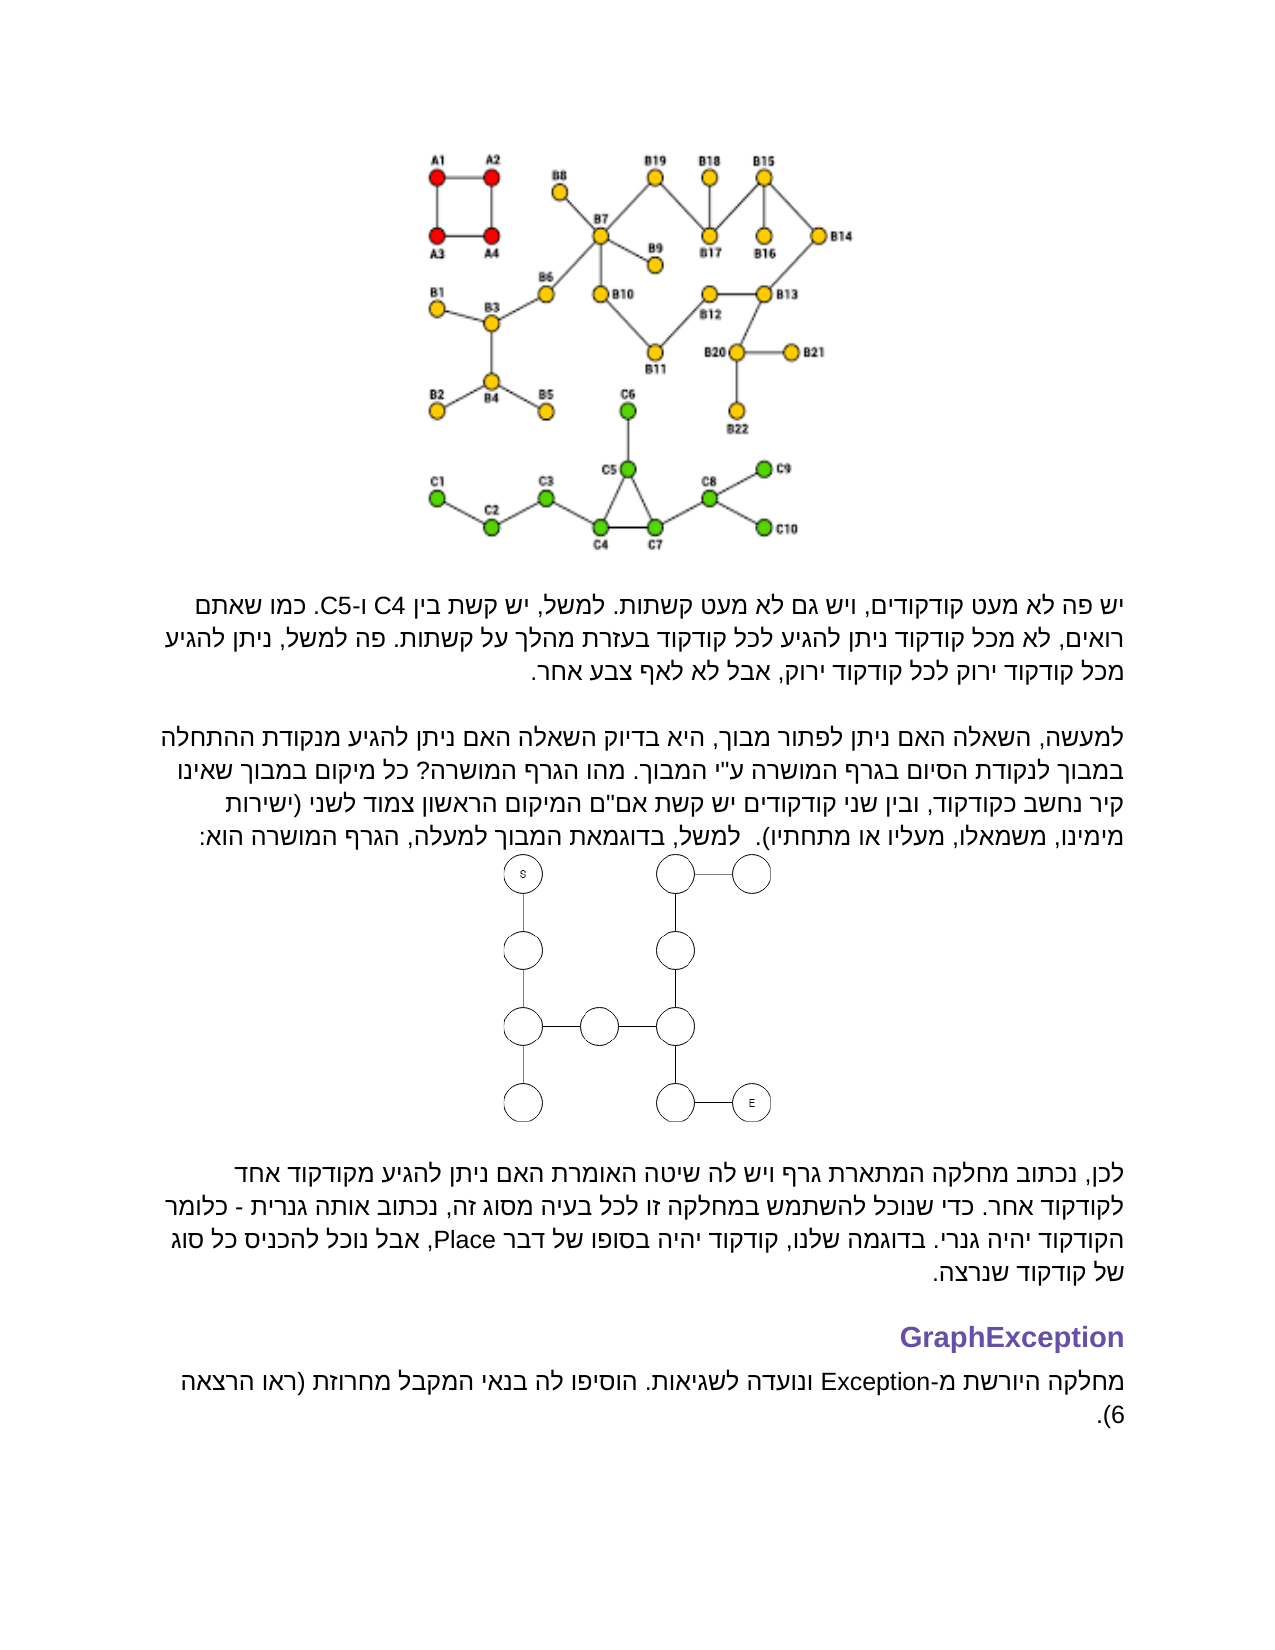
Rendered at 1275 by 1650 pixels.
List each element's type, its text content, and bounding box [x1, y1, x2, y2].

text לכן, נכתוב מחלקה המתארת גרף ויש לה שיטה האומרת האם ניתן להגיע מקודקוד אחד לקודקוד אחר. כדי שנוכל להשתמש במחלקה זו לכל בעיה מסוג זה, נכתוב אותה גנרית - כלומר הקודקוד יהיה גנרי. בדוגמה שלנו, קודקוד יהיה בסופו של דבר Place, אבל נוכל להכניס כל סוג של קודקוד שנרצה. [150, 1159, 1125, 1287]
subtitle GraphException [150, 1321, 1125, 1354]
picture [425, 150, 857, 554]
text למעשה, השאלה האם ניתן לפתור מבוך, היא בדיוק השאלה האם ניתן להגיע מנקודת ההתחלה במבוך לנקודת הסיום בגרף המושרה ע"י המבוך. מהו הגרף המושרה? כל מיקום במבוך שאינו קיר נחשב כקודקוד, ובין שני קודקודים יש קשת אם"ם המיקום הראשון צמוד לשני (ישירות מימינו, משמאלו, מעליו או מתחתיו). למשל, בדוגמאת המבוך למעלה, הגרף המושרה הוא: [150, 723, 1125, 851]
text יש פה לא מעט קודקודים, ויש גם לא מעט קשתות. למשל, יש קשת בין C4 ו-C5. כמו שאתם רואים, לא מכל קודקוד ניתן להגיע לכל קודקוד בעזרת מהלך על קשתות. פה למשל, ניתן להגיע מכל קודקוד ירוק לכל קודקוד ירוק, אבל לא לאף צבע אחר. [150, 591, 1125, 685]
text מחלקה היורשת מ-Exception ונועדה לשגיאות. הוסיפו לה בנאי המקבל מחרוזת (ראו הרצאה 6). [150, 1367, 1125, 1429]
picture [503, 854, 771, 1122]
